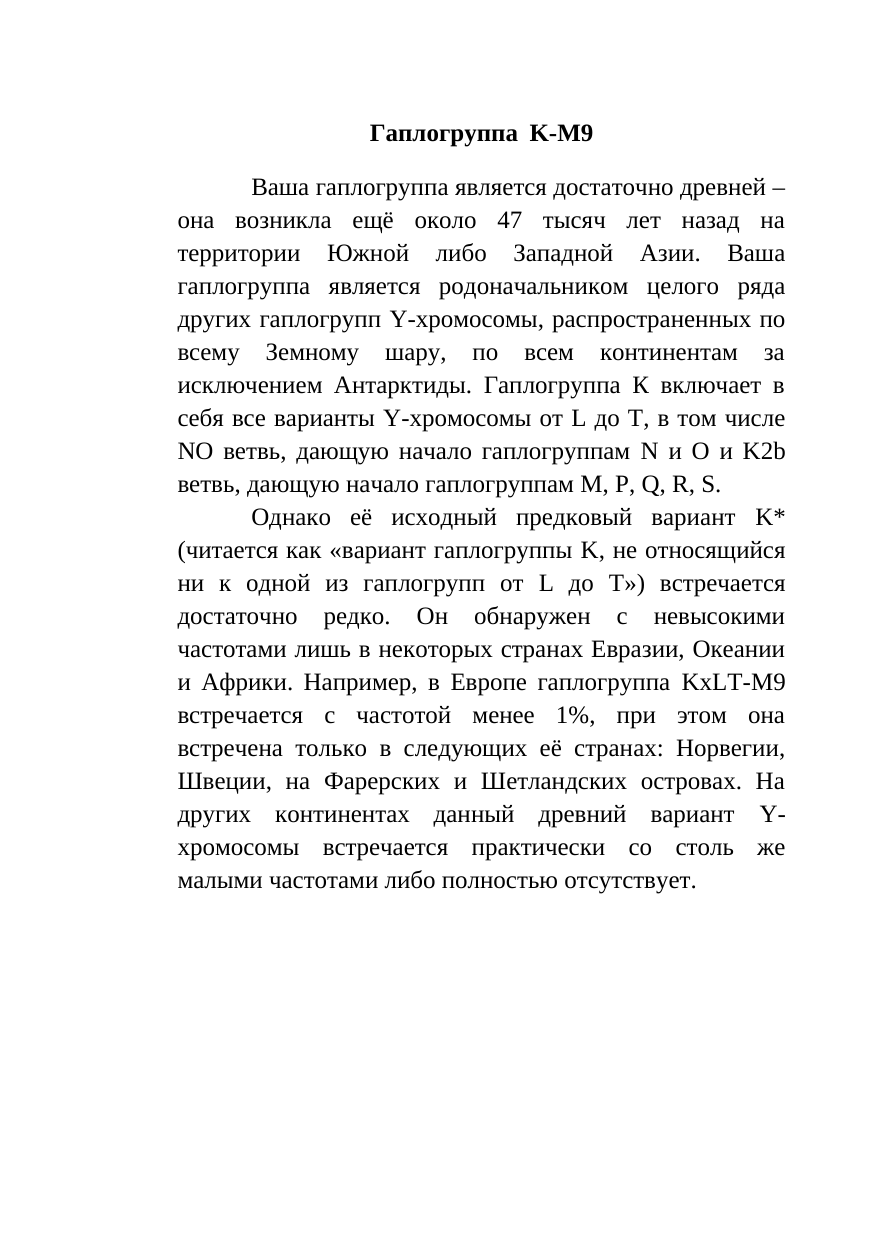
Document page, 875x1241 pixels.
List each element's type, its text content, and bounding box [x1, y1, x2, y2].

text Ваша гаплогруппа является достаточно древней – она возникла ещё около 47 тысяч лет назад на территории Южной либо Западной Азии. Ваша гаплогруппа является родоначальником целого ряда других гаплогрупп Y-хромосомы, распространенных по всему Земному шару, по всем континентам за исключением Антарктиды. Гаплогруппа К включает в себя все варианты Y-хромосомы от L до T, в том числе NO ветвь, дающую начало гаплогруппам N и O и K2b ветвь, дающую начало гаплогруппам M, P, Q, R, S. [177, 172, 786, 498]
text Однако её исходный предковый вариант K* (читается как «вариант гаплогруппы K, не относящийся ни к одной из гаплогрупп от L до T») встречается достаточно редко. Он обнаружен с невысокими частотами лишь в некоторых странах Евразии, Океании и Африки. Например, в Европе гаплогруппа KxLT-M9 встречается с частотой менее 1%, при этом она встречена только в следующих её странах: Норвегии, Швеции, на Фарерских и Шетландских островах. На других континентах данный древний вариант Y-хромосомы встречается практически со столь же малыми частотами либо полностью отсутствует. [177, 502, 786, 894]
text Гаплогруппа K-M9 [177, 118, 786, 147]
